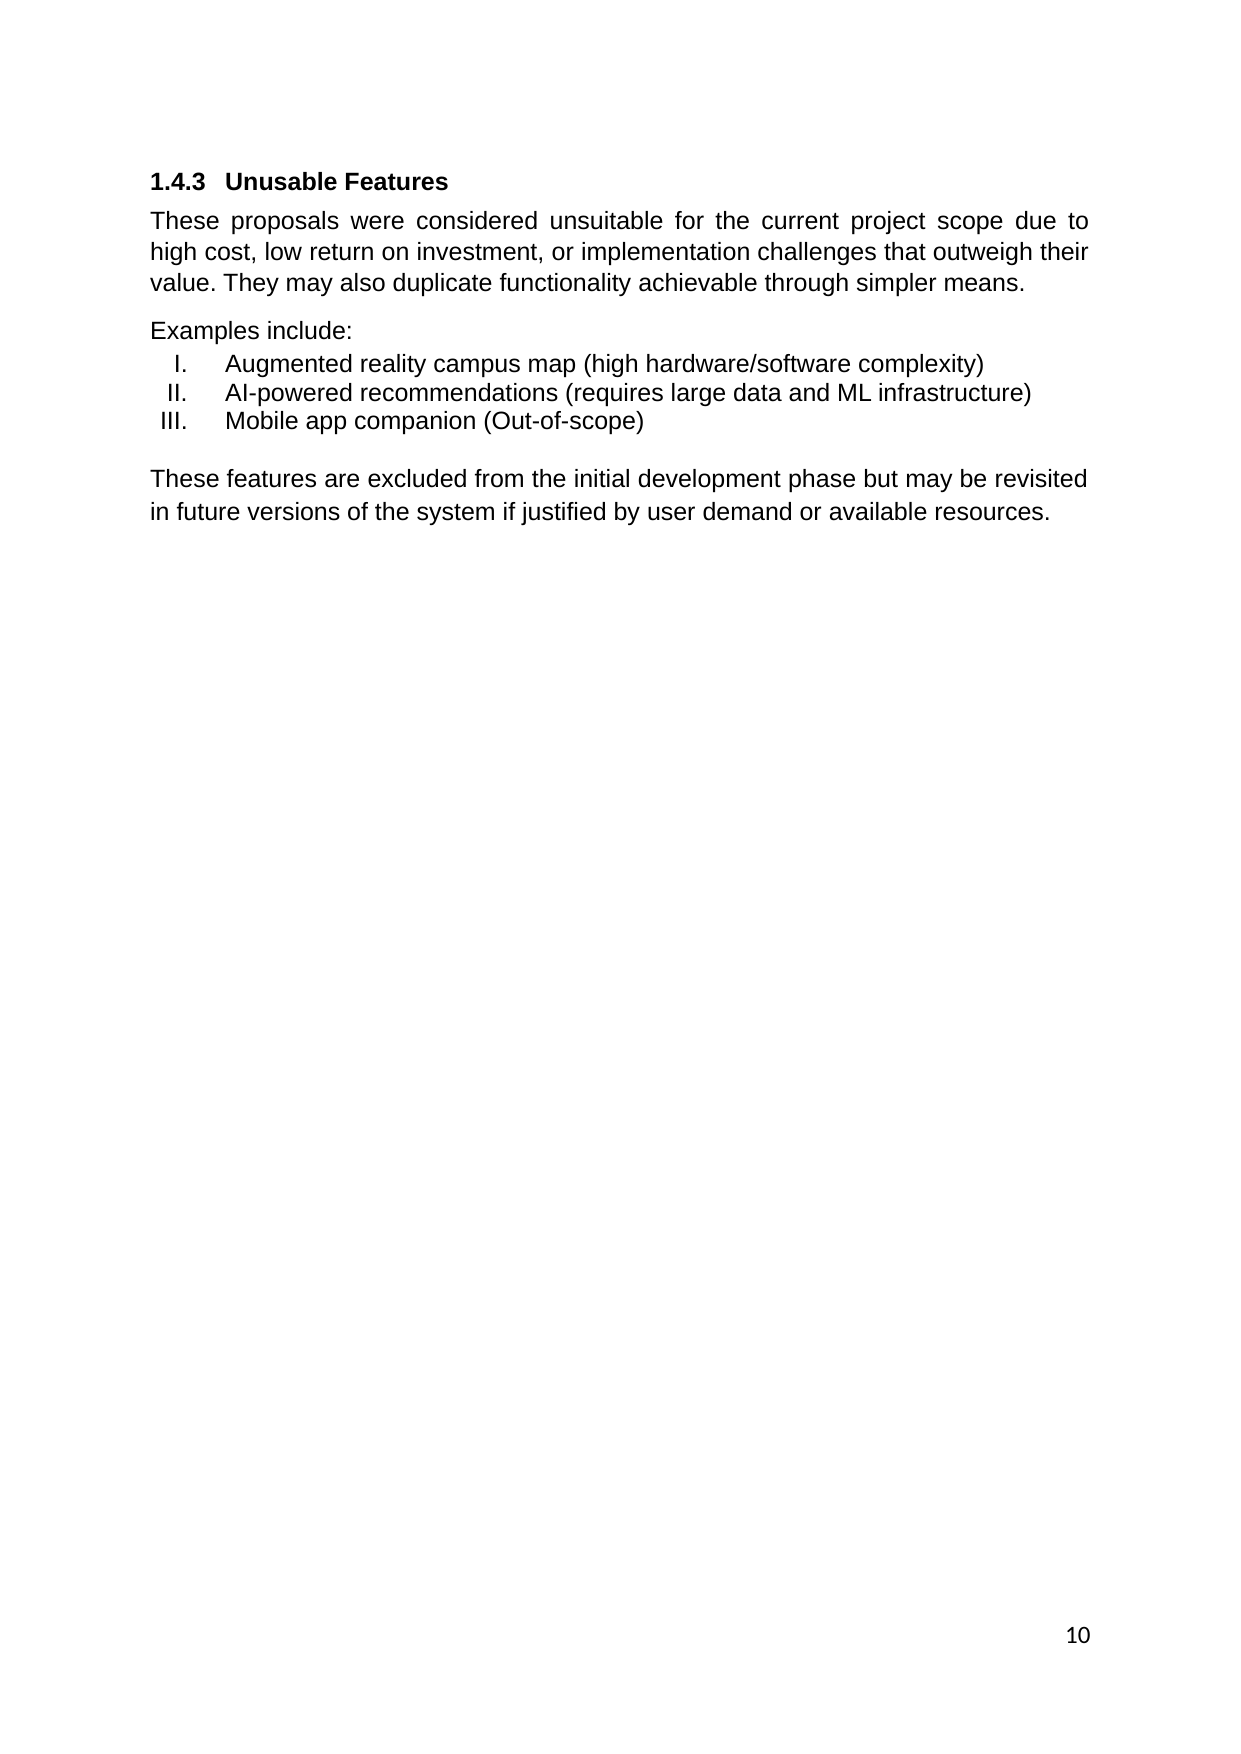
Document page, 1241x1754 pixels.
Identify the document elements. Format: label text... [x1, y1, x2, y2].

text These proposals were considered unsuitable for the current project scope due to high cost, low return on investment, or implementation challenges that outweigh their value. They may also duplicate functionality achievable through simpler means. [150, 206, 1090, 297]
text Unusable Features [150, 167, 1090, 195]
text Examples include: [150, 316, 1090, 344]
text These features are excluded from the initial development phase but may be revisited in future versions of the system if justified by user demand or available resources. [150, 464, 1090, 526]
list Mobile app companion (Out-of-scope) [187, 406, 1090, 435]
list Augmented reality campus map (high hardware/software complexity) [187, 349, 1090, 378]
list AI-powered recommendations (requires large data and ML infrastructure) [187, 378, 1090, 406]
